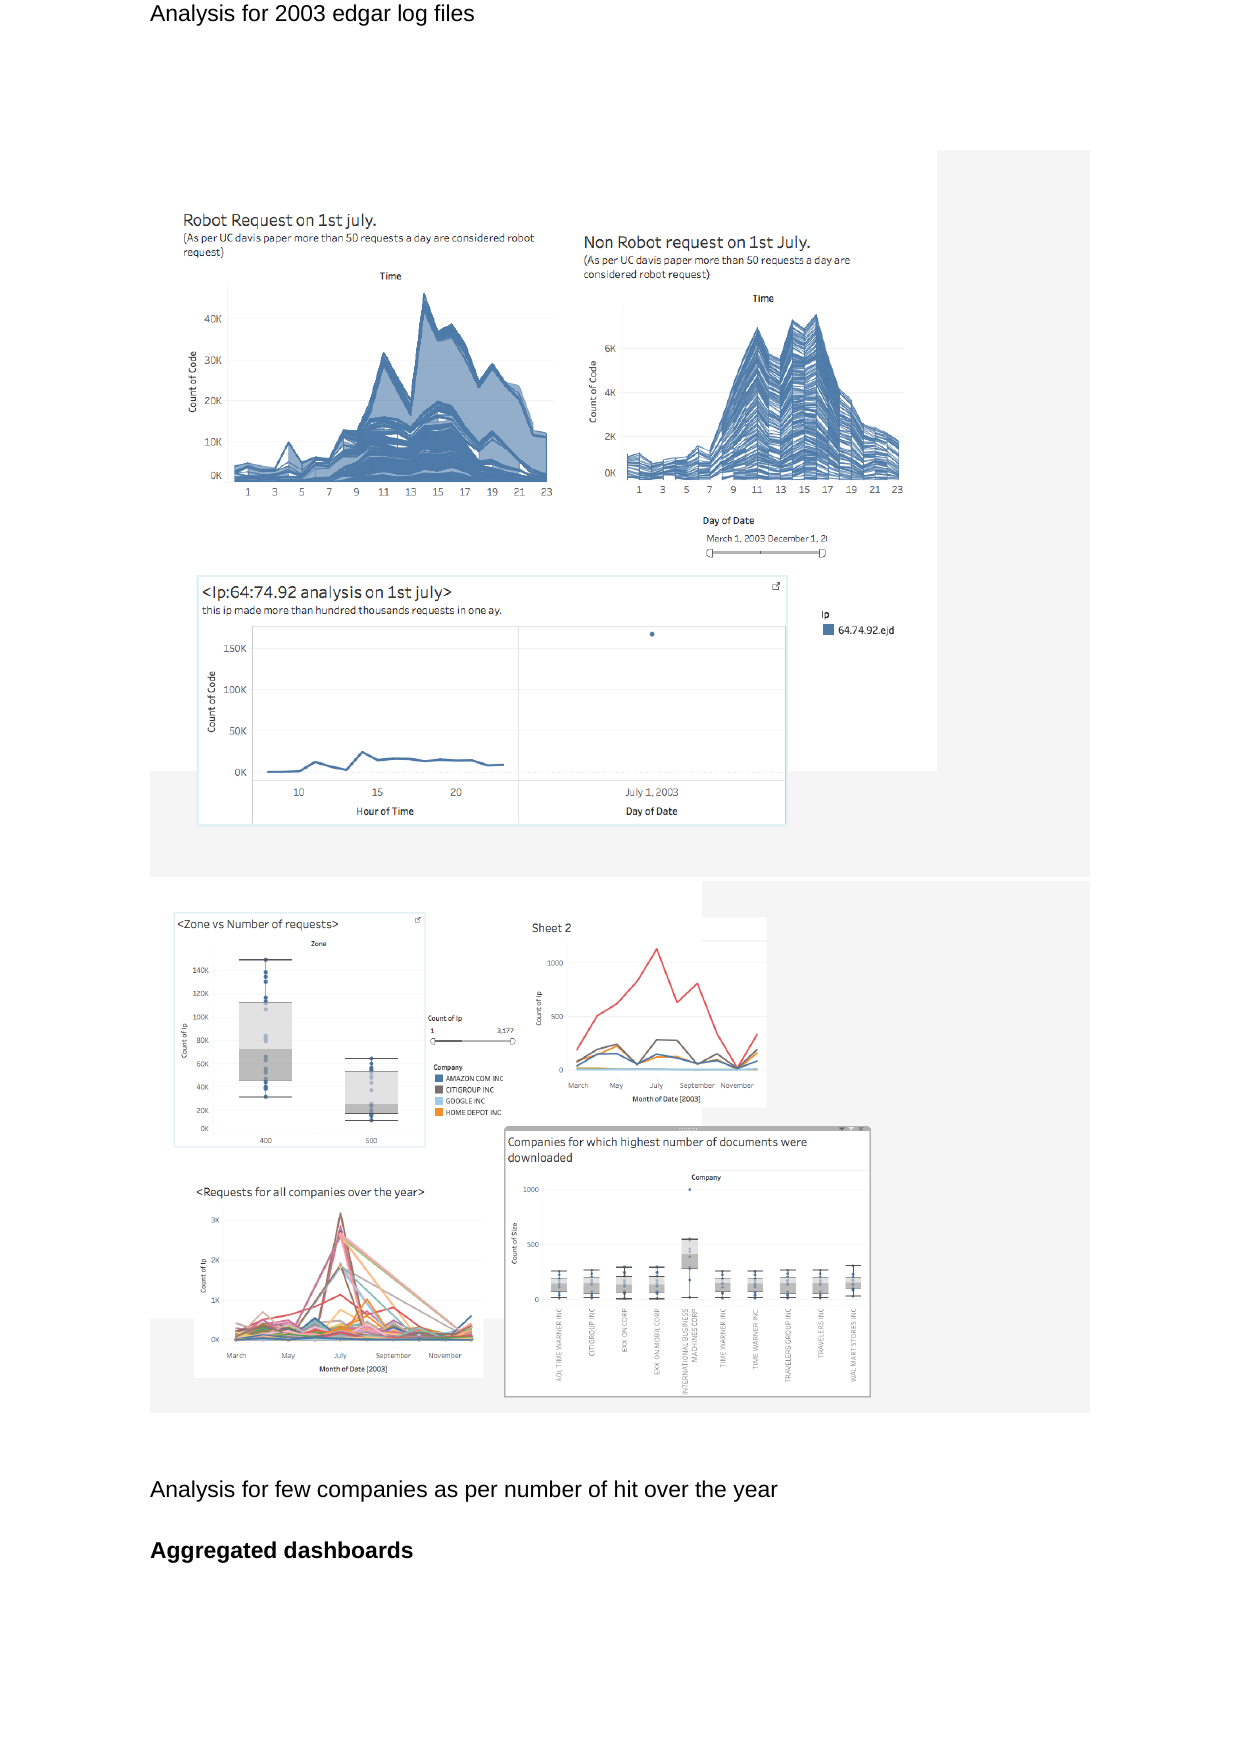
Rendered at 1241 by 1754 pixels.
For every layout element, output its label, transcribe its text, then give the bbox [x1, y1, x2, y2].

text Aggregated dashboards [150, 1537, 1090, 1563]
picture [150, 150, 1091, 877]
picture [150, 881, 1091, 1413]
text Analysis for few companies as per number of hit over the year [150, 1476, 1090, 1503]
